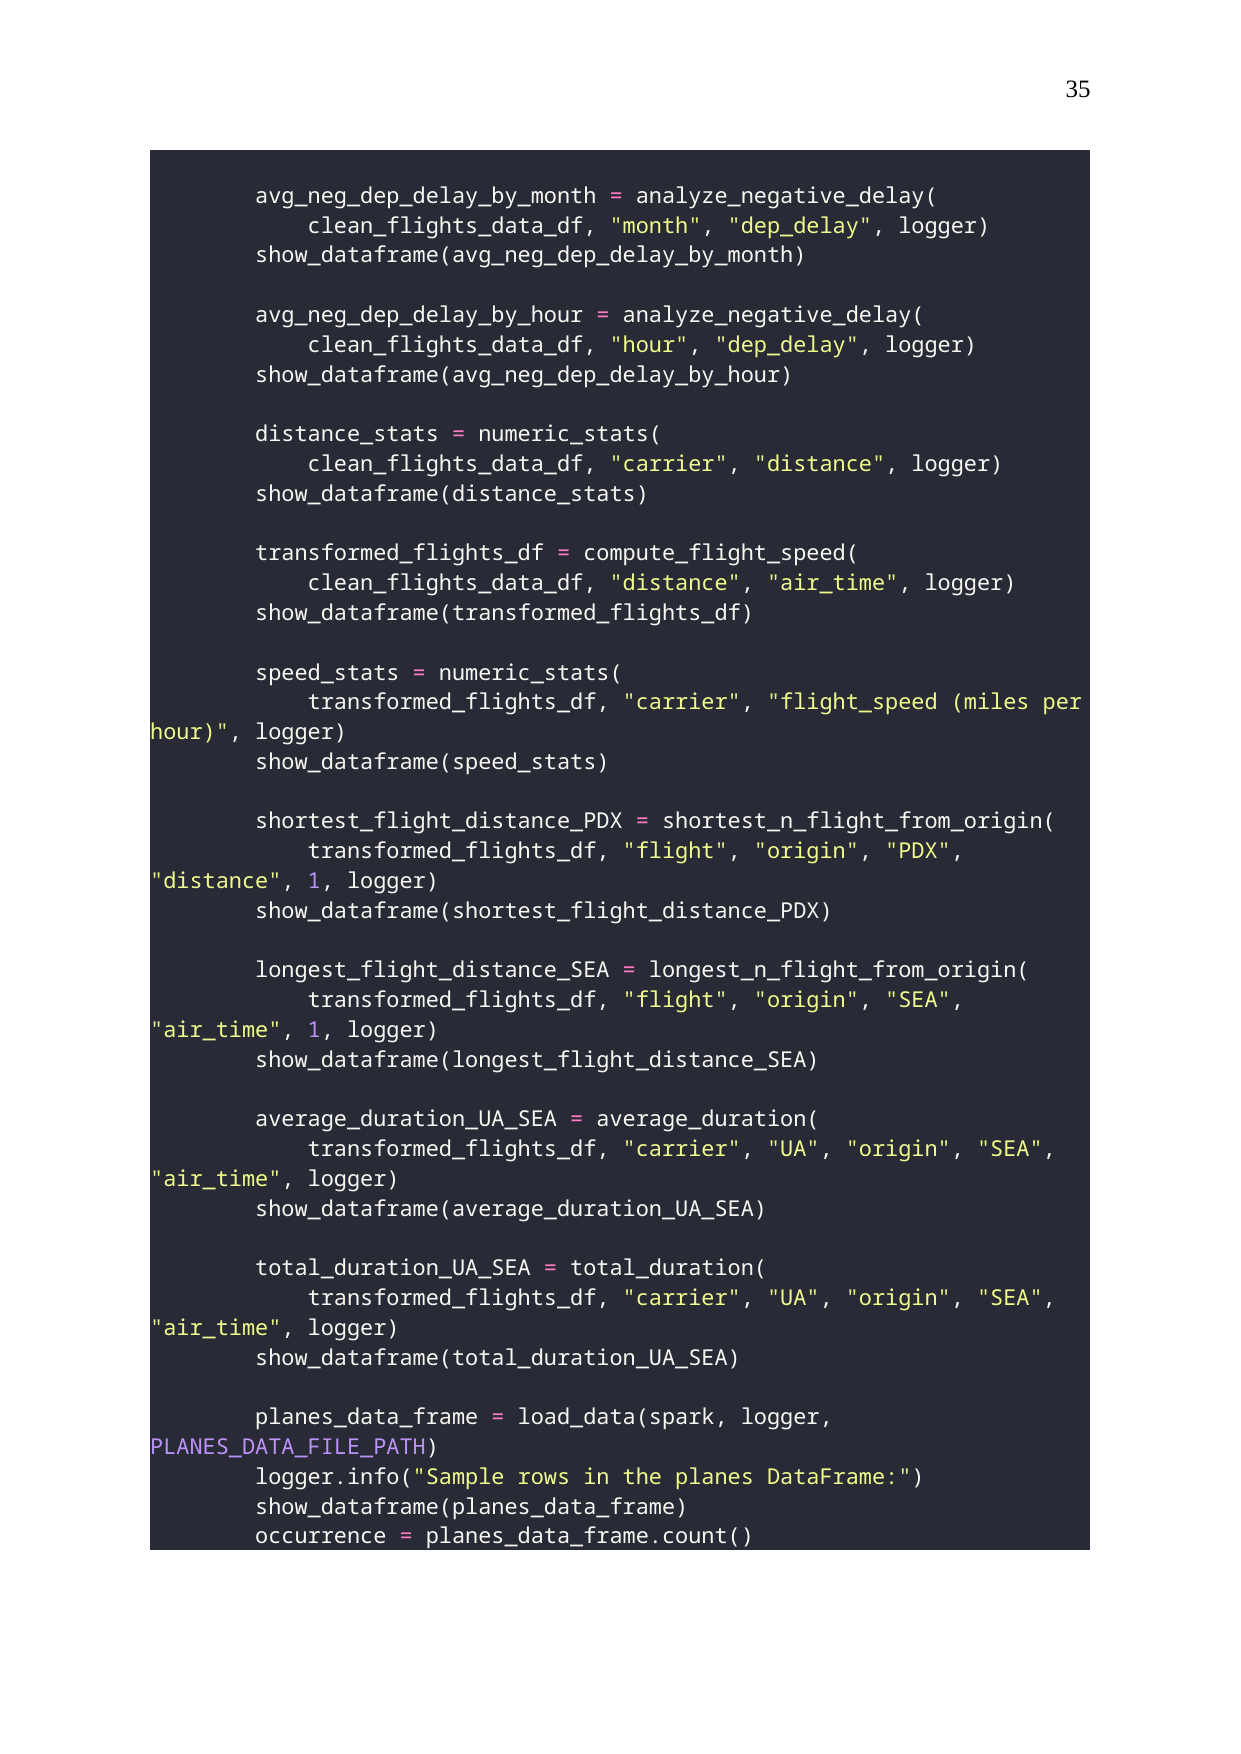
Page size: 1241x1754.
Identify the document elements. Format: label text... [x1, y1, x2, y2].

text distance_stats = numeric_stats( [150, 418, 1090, 448]
text avg_neg_dep_delay_by_hour = analyze_negative_delay( [150, 299, 1090, 329]
text transformed_flights_df = compute_flight_speed( [150, 537, 1090, 567]
text planes_data_frame = load_data(spark, logger, PLANES_DATA_FILE_PATH) [150, 1401, 1090, 1461]
text transformed_flights_df, "flight", "origin", "PDX", "distance", 1, logger) [150, 835, 1090, 895]
text clean_flights_data_df, "month", "dep_delay", logger) [150, 209, 1090, 239]
text show_dataframe(speed_stats) [150, 746, 1090, 776]
text longest_flight_distance_SEA = longest_n_flight_from_origin( [150, 954, 1090, 984]
text logger.info("Sample rows in the planes DataFrame:") [150, 1461, 1090, 1491]
text clean_flights_data_df, "distance", "air_time", logger) [150, 567, 1090, 597]
text show_dataframe(shortest_flight_distance_PDX) [150, 895, 1090, 924]
text show_dataframe(average_duration_UA_SEA) [150, 1193, 1090, 1222]
text show_dataframe(total_duration_UA_SEA) [150, 1342, 1090, 1371]
text show_dataframe(transformed_flights_df) [150, 597, 1090, 627]
text transformed_flights_df, "carrier", "flight_speed (miles per hour)", logger) [150, 686, 1090, 746]
text show_dataframe(avg_neg_dep_delay_by_hour) [150, 358, 1090, 388]
text clean_flights_data_df, "carrier", "distance", logger) [150, 448, 1090, 478]
text transformed_flights_df, "flight", "origin", "SEA", "air_time", 1, logger) [150, 984, 1090, 1044]
text show_dataframe(longest_flight_distance_SEA) [150, 1044, 1090, 1073]
text show_dataframe(distance_stats) [150, 478, 1090, 507]
text transformed_flights_df, "carrier", "UA", "origin", "SEA", "air_time", logger) [150, 1282, 1090, 1342]
text speed_stats = numeric_stats( [150, 656, 1090, 686]
text show_dataframe(avg_neg_dep_delay_by_month) [150, 239, 1090, 269]
text transformed_flights_df, "carrier", "UA", "origin", "SEA", "air_time", logger) [150, 1133, 1090, 1193]
text average_duration_UA_SEA = average_duration( [150, 1103, 1090, 1133]
text shortest_flight_distance_PDX = shortest_n_flight_from_origin( [150, 805, 1090, 835]
text show_dataframe(planes_data_frame) [150, 1491, 1090, 1520]
text avg_neg_dep_delay_by_month = analyze_negative_delay( [150, 180, 1090, 209]
text total_duration_UA_SEA = total_duration( [150, 1252, 1090, 1282]
text clean_flights_data_df, "hour", "dep_delay", logger) [150, 329, 1090, 358]
text occurrence = planes_data_frame.count() [150, 1520, 1090, 1550]
